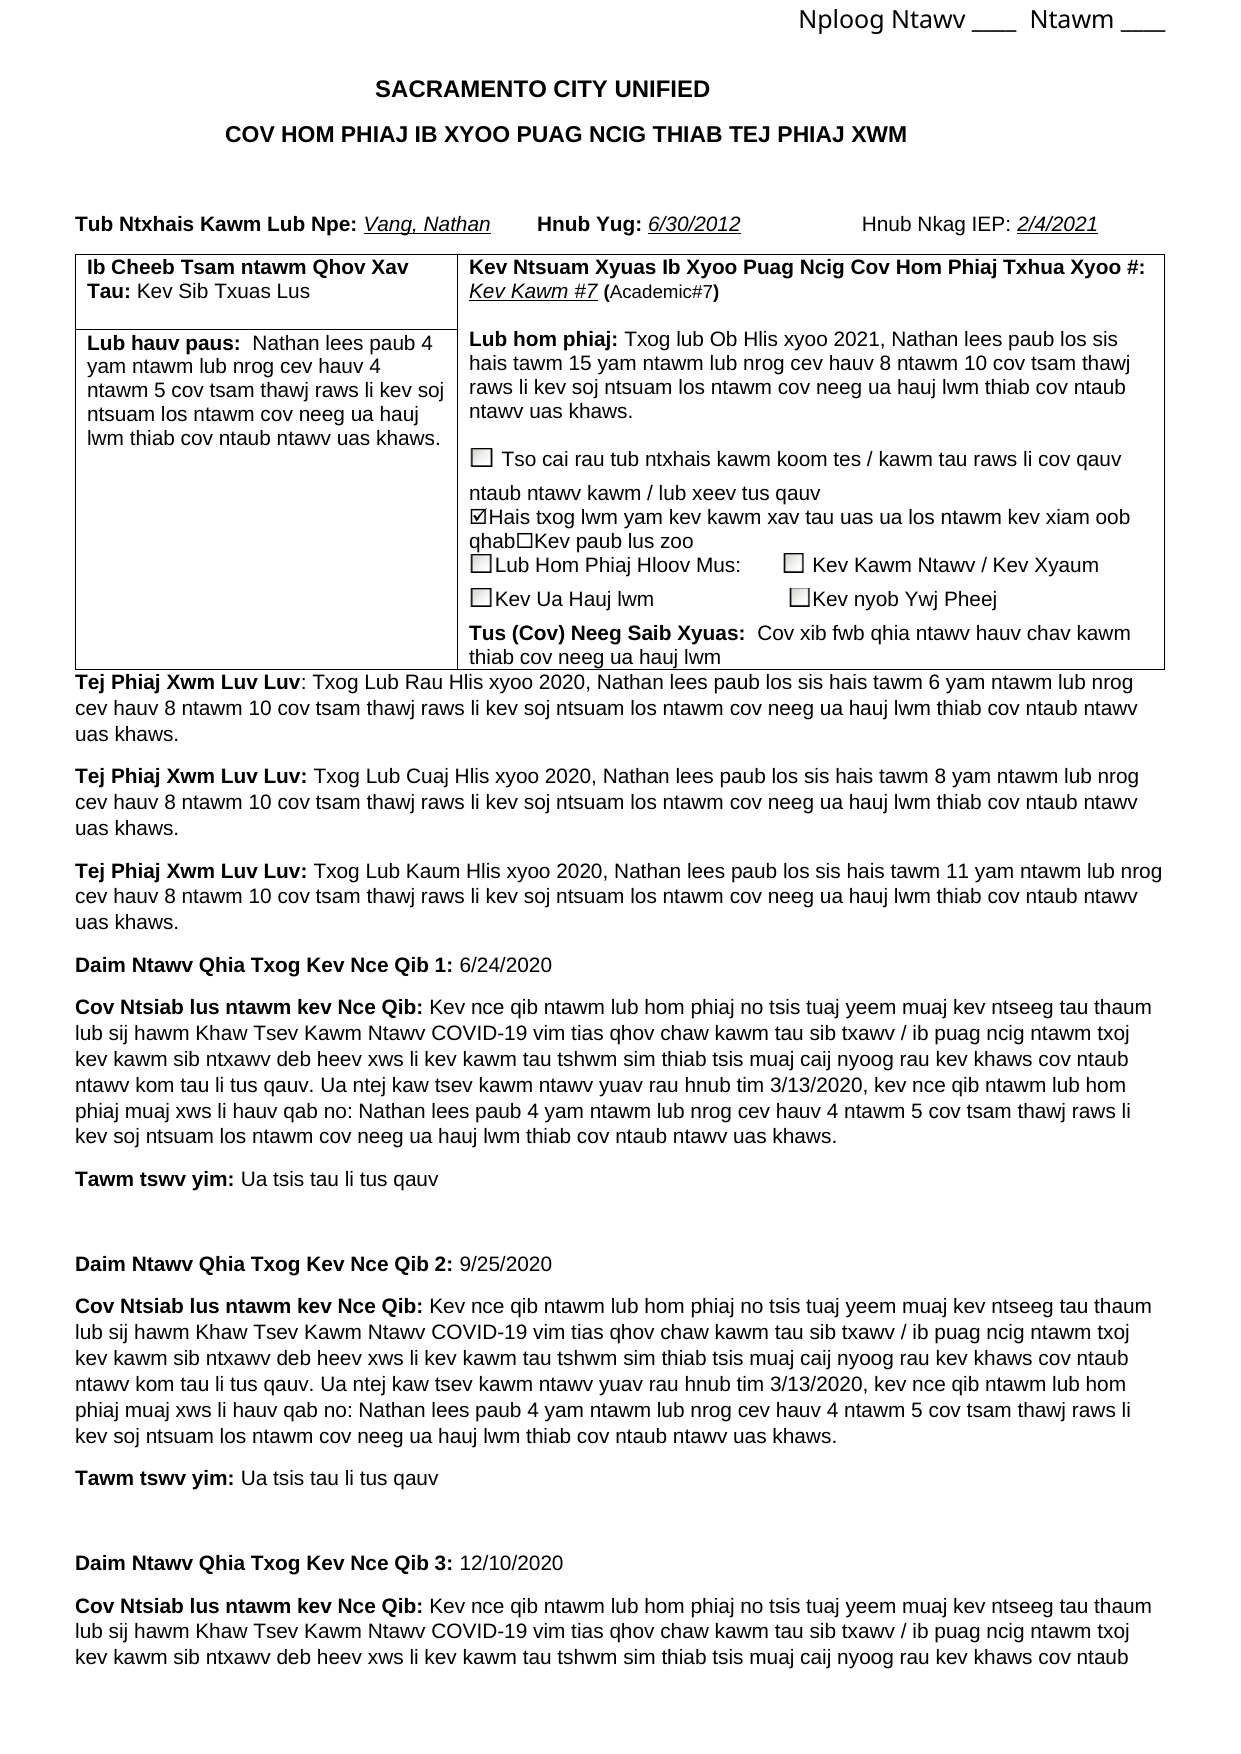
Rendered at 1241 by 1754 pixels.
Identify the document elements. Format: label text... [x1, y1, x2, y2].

table_header Kev Ntsuam Xyuas Ib Xyoo Puag Ncig Cov Hom Phiaj Txhua Xyoo #: Kev Kawm #7 (Academic#7) Lub hom phiaj: Txog lub Ob Hlis xyoo 2021, Nathan lees paub los sis hais tawm 15 yam ntawm lub nrog cev hauv 8 ntawm 10 cov tsam thawj raws li kev soj ntsuam los ntawm cov neeg ua hauj lwm thiab cov ntaub ntawv uas khaws. Tso cai rau tub ntxhais kawm koom tes / kawm tau raws li cov qauv ntaub ntawv kawm / lub xeev tus qauv Hais txog lwm yam kev kawm xav tau uas ua los ntawm kev xiam oob qhabKev paub lus zoo Lub Hom Phiaj Hloov Mus: Kev Kawm Ntawv / Kev Xyaum Kev Ua Hauj lwm Kev nyob Ywj Pheej Tus (Cov) Neeg Saib Xyuas: Cov xib fwb qhia ntawv hauv chav kawm thiab cov neeg ua hauj lwm [458, 255, 1164, 669]
text Daim Ntawv Qhia Txog Kev Nce Qib 2: 9/25/2020 [75, 1252, 1165, 1276]
text COV HOM PHIAJ IB XYOO PUAG NCIG THIAB TEJ PHIAJ XWM [225, 121, 1165, 148]
text Daim Ntawv Qhia Txog Kev Nce Qib 1: 6/24/2020 [75, 953, 1165, 977]
text Tawm tswv yim: Ua tsis tau li tus qauv [75, 1167, 1165, 1191]
picture [468, 554, 495, 573]
table_header Ib Cheeb Tsam ntawm Qhov Xav Tau: Kev Sib Txuas Lus [76, 255, 457, 329]
text Daim Ntawv Qhia Txog Kev Nce Qib 3: 12/10/2020 [75, 1551, 1165, 1575]
picture [781, 553, 807, 573]
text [75, 1593, 1165, 1669]
text Tej Phiaj Xwm Luv Luv: Txog Lub Rau Hlis xyoo 2020, Nathan lees paub los sis hais tawm 6 yam ntawm lub nrog cev hauv 8 ntawm 10 cov tsam thawj raws li kev soj ntsuam los ntawm cov neeg ua hauj lwm thiab cov ntaub ntawv uas khaws. [75, 670, 1165, 746]
picture [468, 448, 495, 467]
text Tub Ntxhais Kawm Lub Npe: Vang, Nathan Hnub Yug: 6/30/2012 Hnub Nkag IEP: 2/4/2021 [75, 212, 1165, 236]
text Tej Phiaj Xwm Luv Luv: Txog Lub Cuaj Hlis xyoo 2020, Nathan lees paub los sis hais tawm 8 yam ntawm lub nrog cev hauv 8 ntawm 10 cov tsam thawj raws li kev soj ntsuam los ntawm cov neeg ua hauj lwm thiab cov ntaub ntawv uas khaws. [75, 764, 1165, 840]
text Tawm tswv yim: Ua tsis tau li tus qauv [75, 1466, 1165, 1490]
picture [787, 588, 813, 607]
table_cell Lub hauv paus: Nathan lees paub 4 yam ntawm lub nrog cev hauv 4 ntawm 5 cov tsam thawj raws li kev soj ntsuam los ntawm cov neeg ua hauj lwm thiab cov ntaub ntawv uas khaws. [76, 330, 457, 669]
picture [468, 588, 495, 607]
text SACRAMENTO CITY UNIFIED [300, 75, 1165, 103]
text Tej Phiaj Xwm Luv Luv: Txog Lub Kaum Hlis xyoo 2020, Nathan lees paub los sis hais tawm 11 yam ntawm lub nrog cev hauv 8 ntawm 10 cov tsam thawj raws li kev soj ntsuam los ntawm cov neeg ua hauj lwm thiab cov ntaub ntawv uas khaws. [75, 858, 1165, 934]
